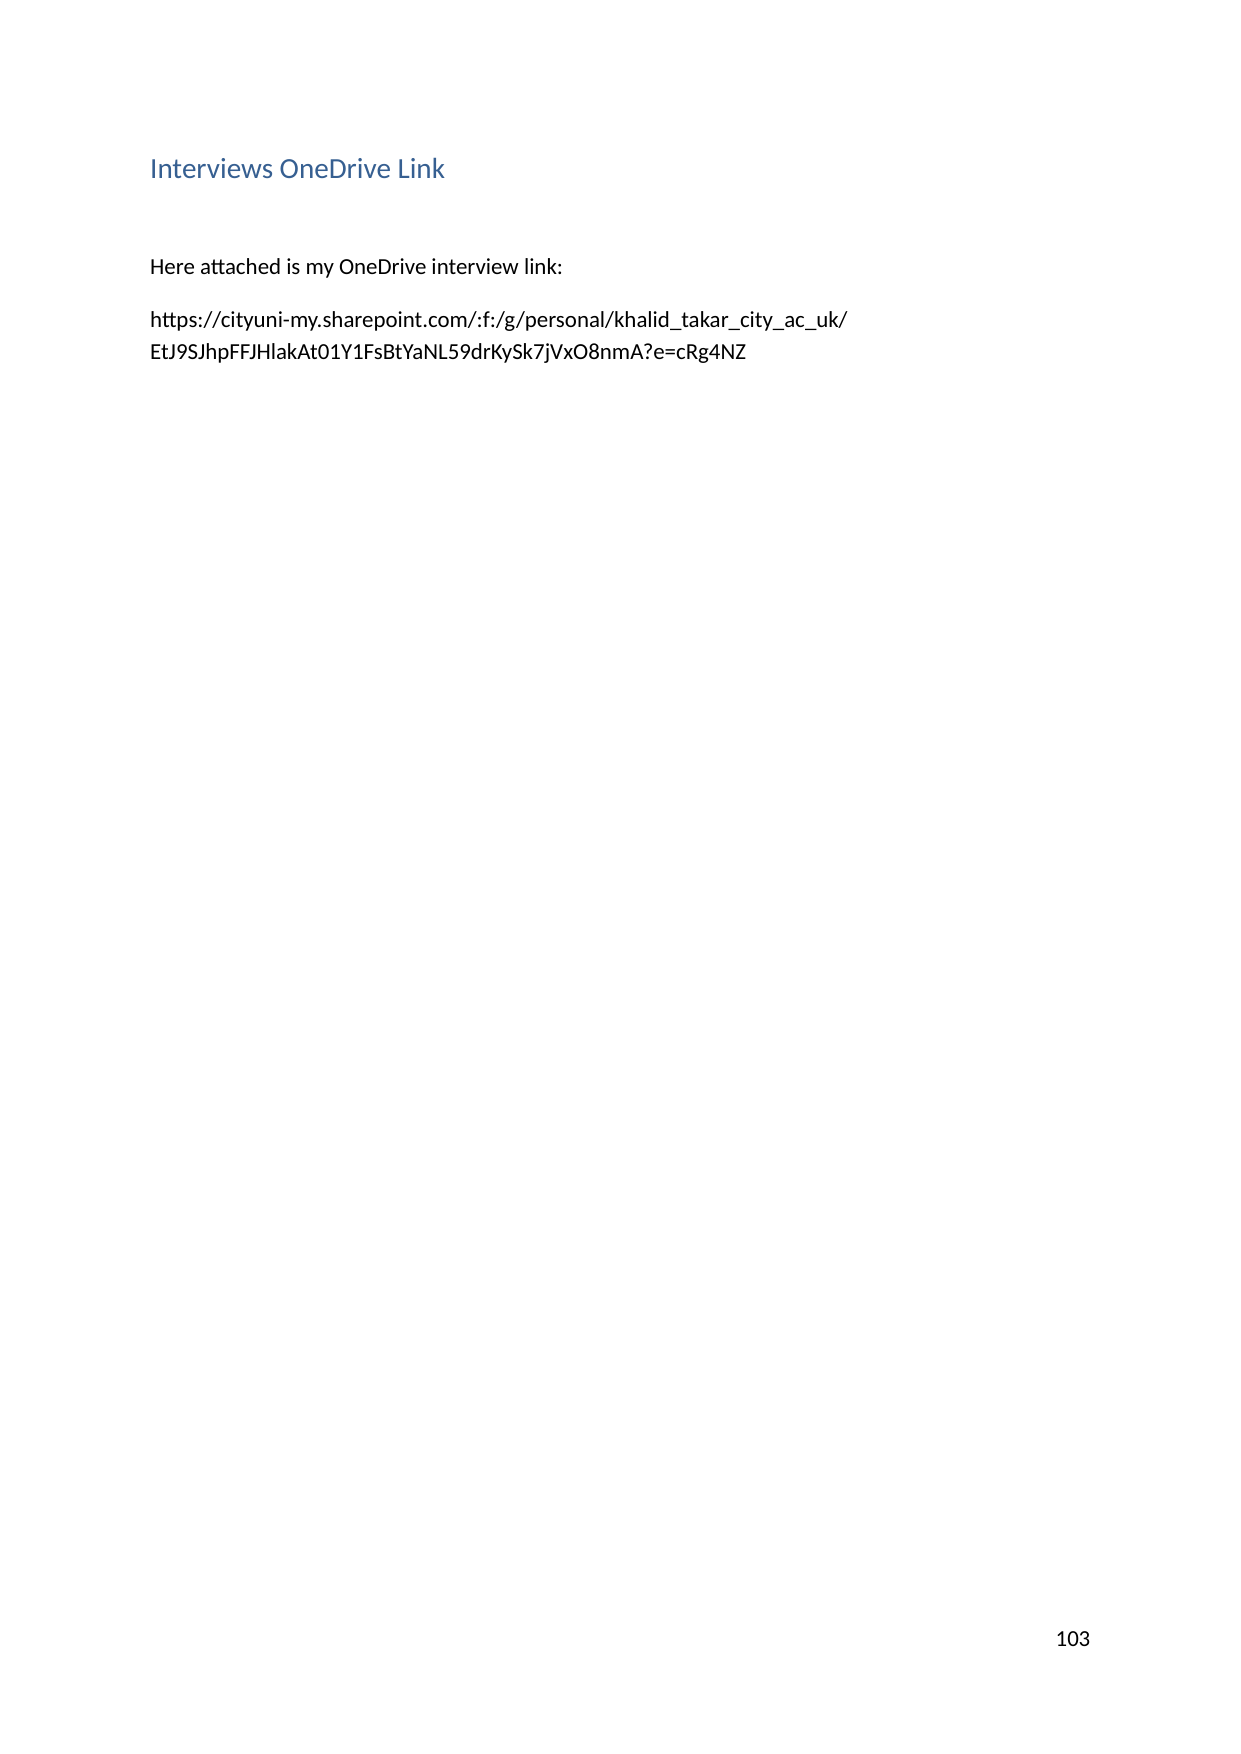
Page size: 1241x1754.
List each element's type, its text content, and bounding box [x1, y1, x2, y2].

text Here attached is my OneDrive interview link: [150, 252, 1090, 280]
text https://cityuni-my.sharepoint.com/:f:/g/personal/khalid_takar_city_ac_uk/EtJ9SJhpFFJHlakAt01Y1FsBtYaNL59drKySk7jVxO8nmA?e=cRg4NZ [150, 305, 1090, 366]
subtitle Interviews OneDrive Link [150, 150, 1090, 186]
